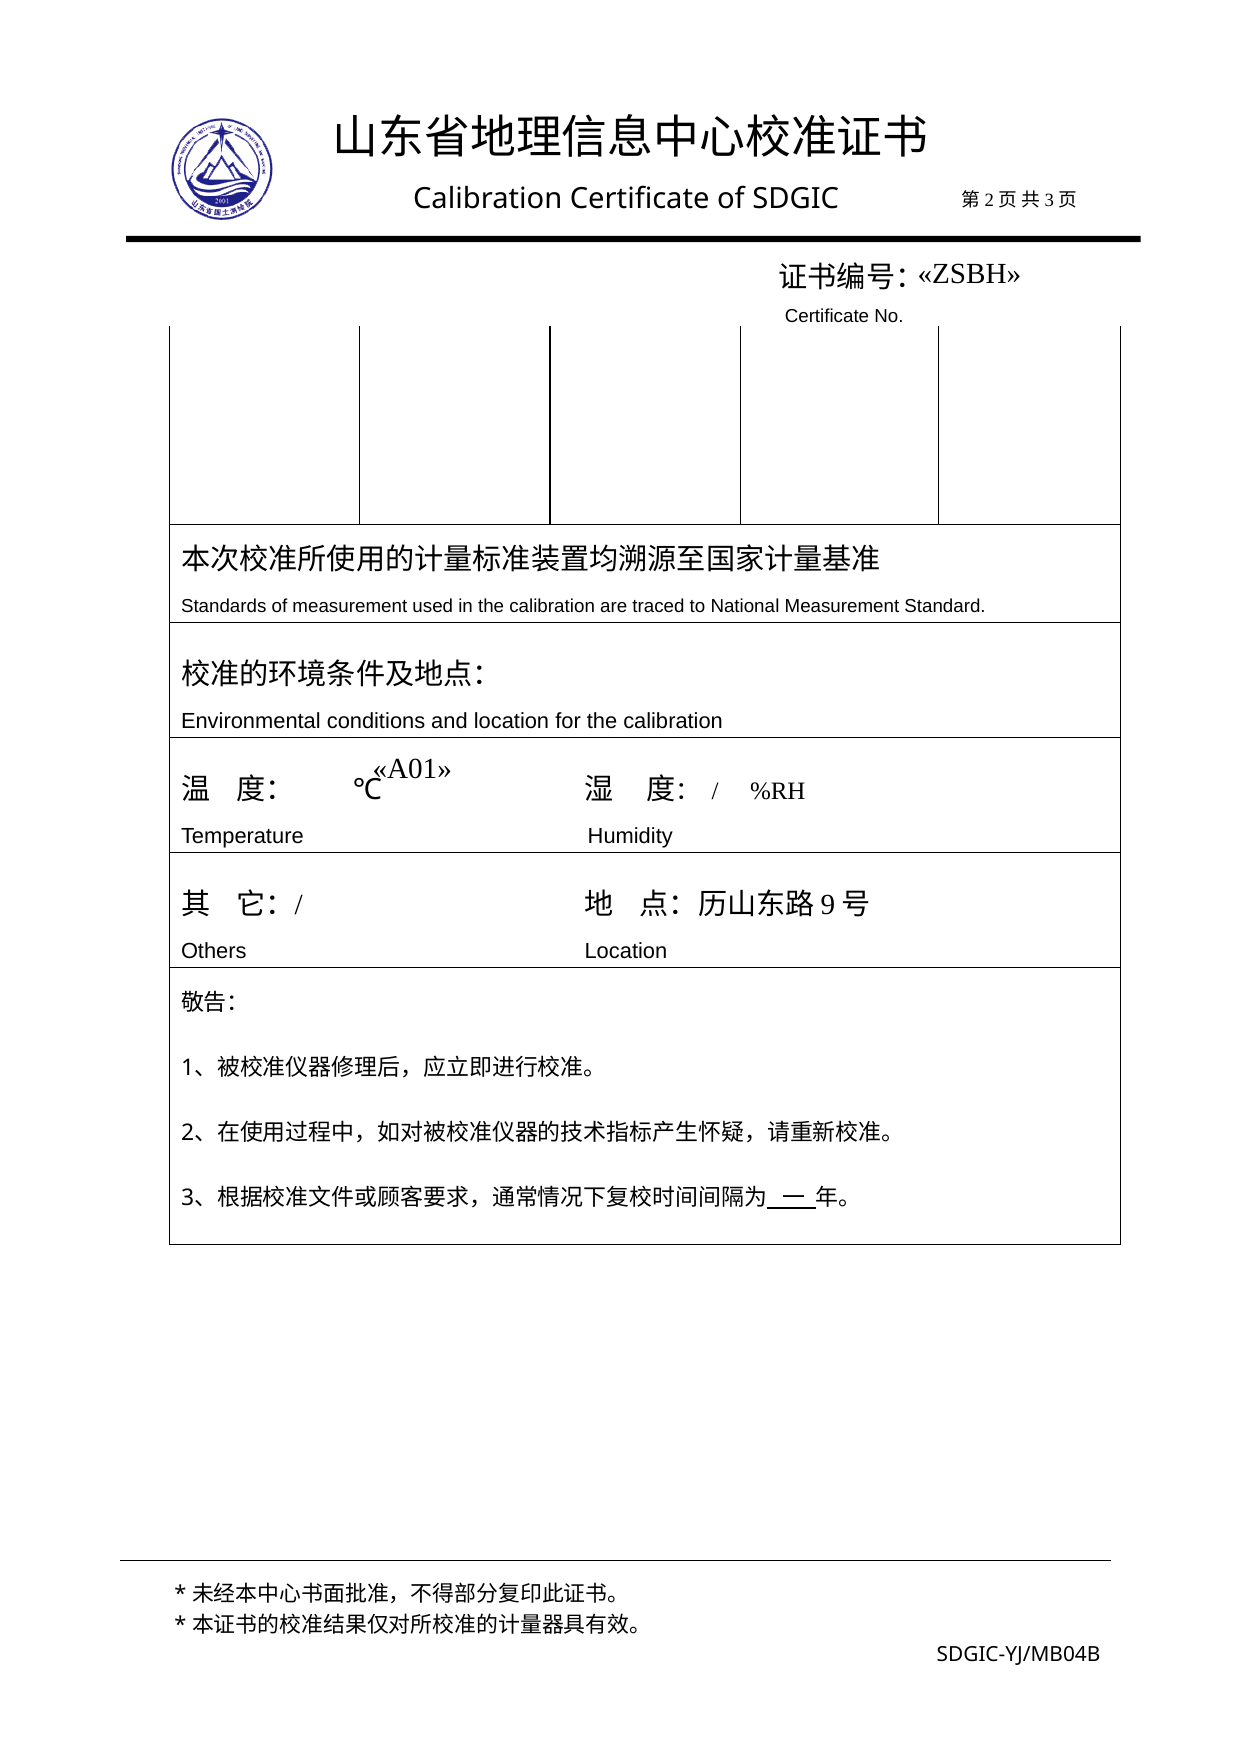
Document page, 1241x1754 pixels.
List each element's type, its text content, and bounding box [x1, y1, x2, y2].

picture [166, 113, 276, 223]
table_cell 地 点：历山东路9号 Location [550, 853, 1120, 967]
table_cell [170, 326, 359, 523]
table_cell [741, 326, 938, 523]
table_cell [360, 326, 549, 523]
table_cell 温 度： ℃ Temperature [170, 738, 550, 852]
table_cell 湿 度： / %RH Humidity [550, 738, 1120, 852]
table_cell 敬告： 1、被校准仪器修理后，应立即进行校准。 2、在使用过程中，如对被校准仪器的技术指标产生怀疑，请重新校准。 3、根据校准文件或顾客要求，通常情况下复校时间间隔为 一 年。 [170, 968, 1120, 1244]
table_cell [939, 326, 1120, 523]
table_cell 其 它：/ Others [170, 853, 550, 967]
table_cell 本次校准所使用的计量标准装置均溯源至国家计量基准 Standards of measurement used in the calibration are traced to National Measurement Standard. [170, 525, 1120, 622]
table_cell [551, 326, 740, 523]
table_cell 校准的环境条件及地点： Environmental conditions and location for the calibration [170, 623, 1120, 737]
